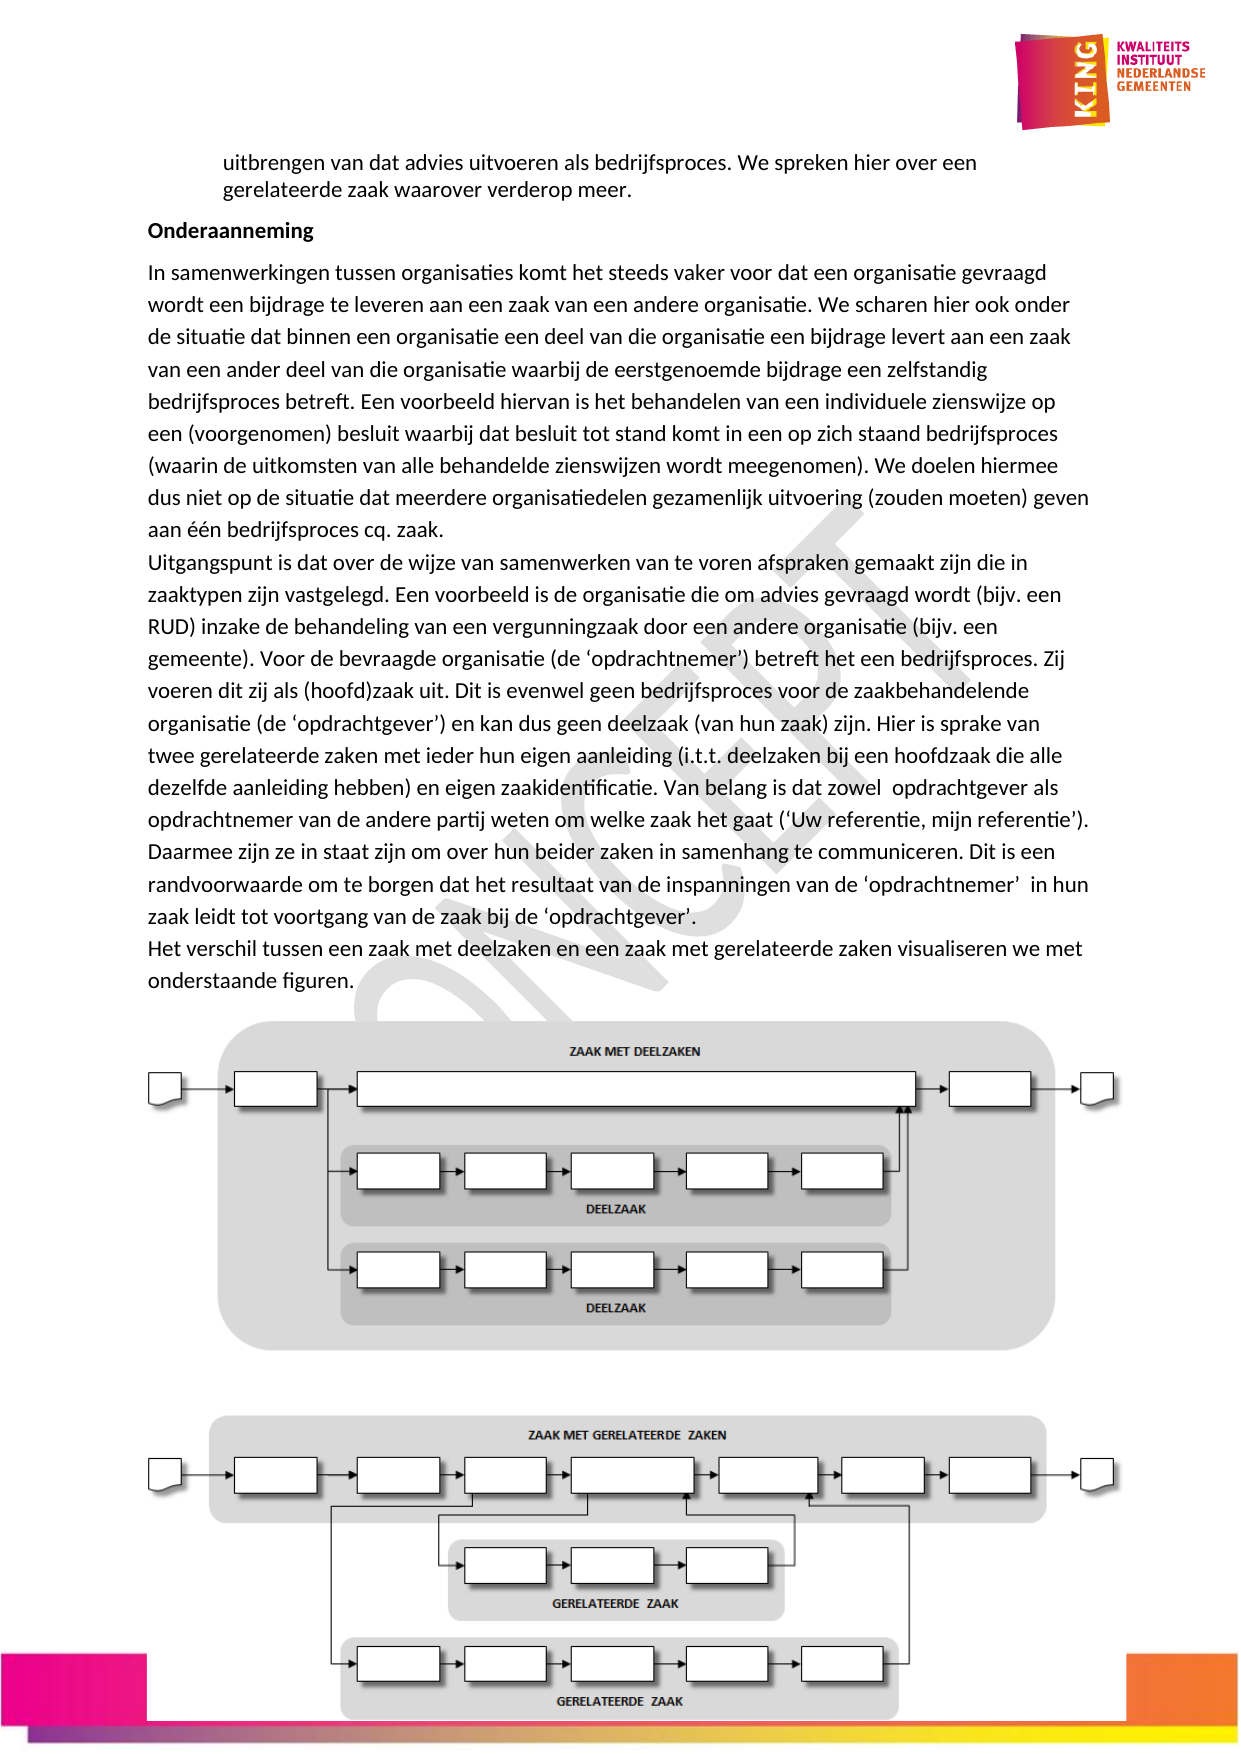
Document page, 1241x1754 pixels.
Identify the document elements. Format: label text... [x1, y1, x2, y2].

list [185, 148, 1093, 204]
picture [0, 1021, 1239, 1750]
text Het verschil tussen een zaak met deelzaken en een zaak met gerelateerde zaken visualiseren we met onderstaande figuren. [148, 934, 1093, 994]
picture [1014, 33, 1206, 131]
text Onderaanneming [148, 216, 1093, 244]
text In samenwerkingen tussen organisaties komt het steeds vaker voor dat een organisatie gevraagd wordt een bijdrage te leveren aan een zaak van een andere organisatie. We scharen hier ook onder de situatie dat binnen een organisatie een deel van die organisatie een bijdrage levert aan een zaak van een ander deel van die organisatie waarbij de eerstgenoemde bijdrage een zelfstandig bedrijfsproces betreft. Een voorbeeld hiervan is het behandelen van een individuele zienswijze op een (voorgenomen) besluit waarbij dat besluit tot stand komt in een op zich staand bedrijfsproces (waarin de uitkomsten van alle behandelde zienswijzen wordt meegenomen). We doelen hiermee dus niet op de situatie dat meerdere organisatiedelen gezamenlijk uitvoering (zouden moeten) geven aan één bedrijfsproces cq. zaak. Uitgangspunt is dat over de wijze van samenwerken van te voren afspraken gemaakt zijn die in zaaktypen zijn vastgelegd. Een voorbeeld is de organisatie die om advies gevraagd wordt (bijv. een RUD) inzake de behandeling van een vergunningzaak door een andere organisatie (bijv. een gemeente). Voor de bevraagde organisatie (de ‘opdrachtnemer’) betreft het een bedrijfsproces. Zij voeren dit zij als (hoofd)zaak uit. Dit is evenwel geen bedrijfsproces voor de zaakbehandelende organisatie (de ‘opdrachtgever’) en kan dus geen deelzaak (van hun zaak) zijn. Hier is sprake van twee gerelateerde zaken met ieder hun eigen aanleiding (i.t.t. deelzaken bij een hoofdzaak die alle dezelfde aanleiding hebben) en eigen zaakidentificatie. Van belang is dat zowel opdrachtgever als opdrachtnemer van de andere partij weten om welke zaak het gaat (‘Uw referentie, mijn referentie’). Daarmee zijn ze in staat zijn om over hun beider zaken in samenhang te communiceren. Dit is een randvoorwaarde om te borgen dat het resultaat van de inspanningen van de ‘opdrachtnemer’ in hun zaak leidt tot voortgang van de zaak bij de ‘opdrachtgever’. [148, 258, 1093, 930]
